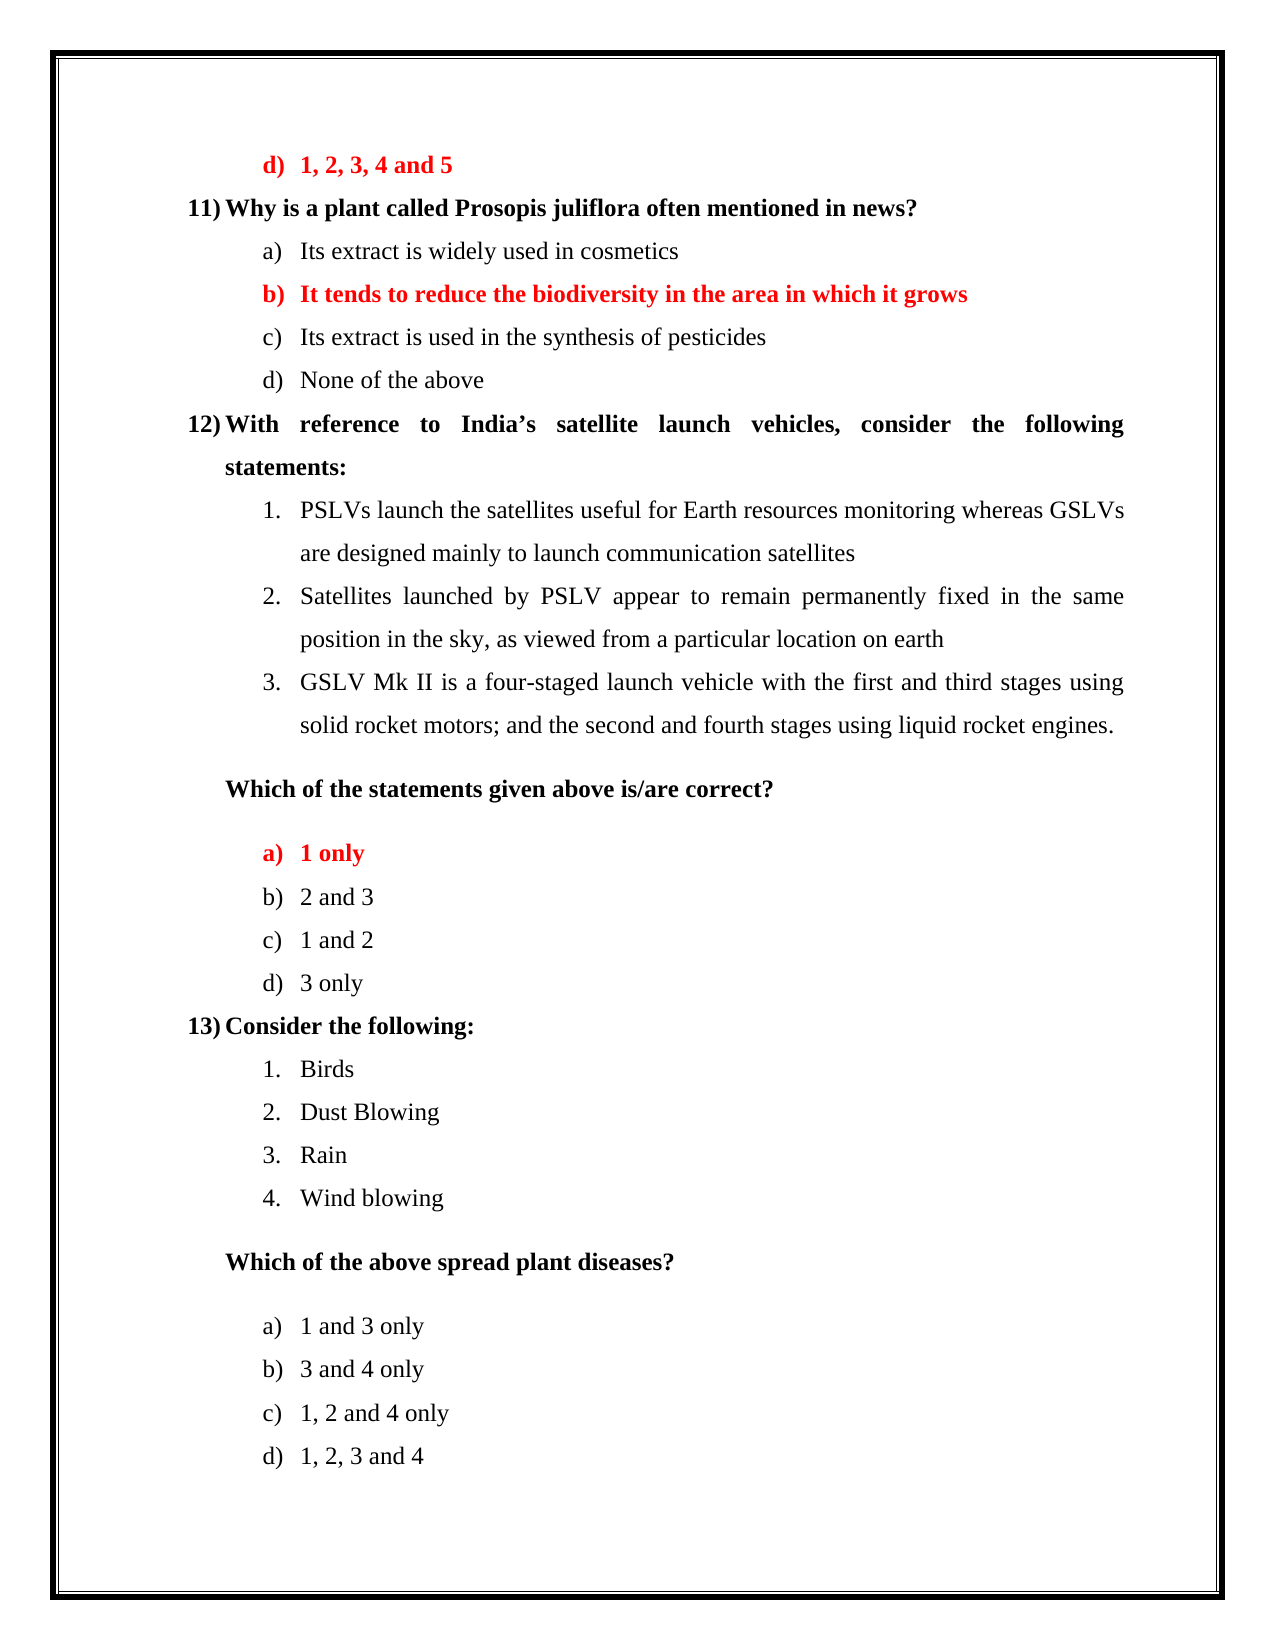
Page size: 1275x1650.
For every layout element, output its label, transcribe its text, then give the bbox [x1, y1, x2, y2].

list Its extract is widely used in cosmetics [262, 236, 1125, 265]
list 1 and 3 only [262, 1311, 1125, 1340]
list Its extract is used in the synthesis of pesticides [262, 322, 1125, 351]
text Which of the statements given above is/are correct? [225, 774, 1125, 803]
list 1, 2 and 4 only [262, 1398, 1125, 1426]
list 1 only [262, 838, 1125, 867]
list 3 only [262, 968, 1125, 997]
list Satellites launched by PSLV appear to remain permanently fixed in the same position in the sky, as viewed from a particular location on earth [262, 581, 1125, 653]
list Birds [262, 1054, 1125, 1083]
list 1, 2, 3, 4 and 5 [262, 150, 1125, 179]
list It tends to reduce the biodiversity in the area in which it grows [262, 279, 1125, 308]
list GSLV Mk II is a four-staged launch vehicle with the first and third stages using solid rocket motors; and the second and fourth stages using liquid rocket engines. [262, 667, 1125, 739]
list With reference to India’s satellite launch vehicles, consider the following statements: [187, 409, 1125, 481]
list Dust Blowing [262, 1097, 1125, 1126]
list 1, 2, 3 and 4 [262, 1441, 1125, 1469]
list 1 and 2 [262, 925, 1125, 953]
list Rain [262, 1140, 1125, 1169]
list Why is a plant called Prosopis juliflora often mentioned in news? [187, 193, 1125, 222]
list 2 and 3 [262, 882, 1125, 910]
text Which of the above spread plant diseases? [225, 1247, 1125, 1276]
list None of the above [262, 366, 1125, 394]
list 3 and 4 only [262, 1354, 1125, 1383]
list PSLVs launch the satellites useful for Earth resources monitoring whereas GSLVs are designed mainly to launch communication satellites [262, 495, 1125, 567]
list Wind blowing [262, 1183, 1125, 1212]
list Consider the following: [187, 1011, 1125, 1040]
